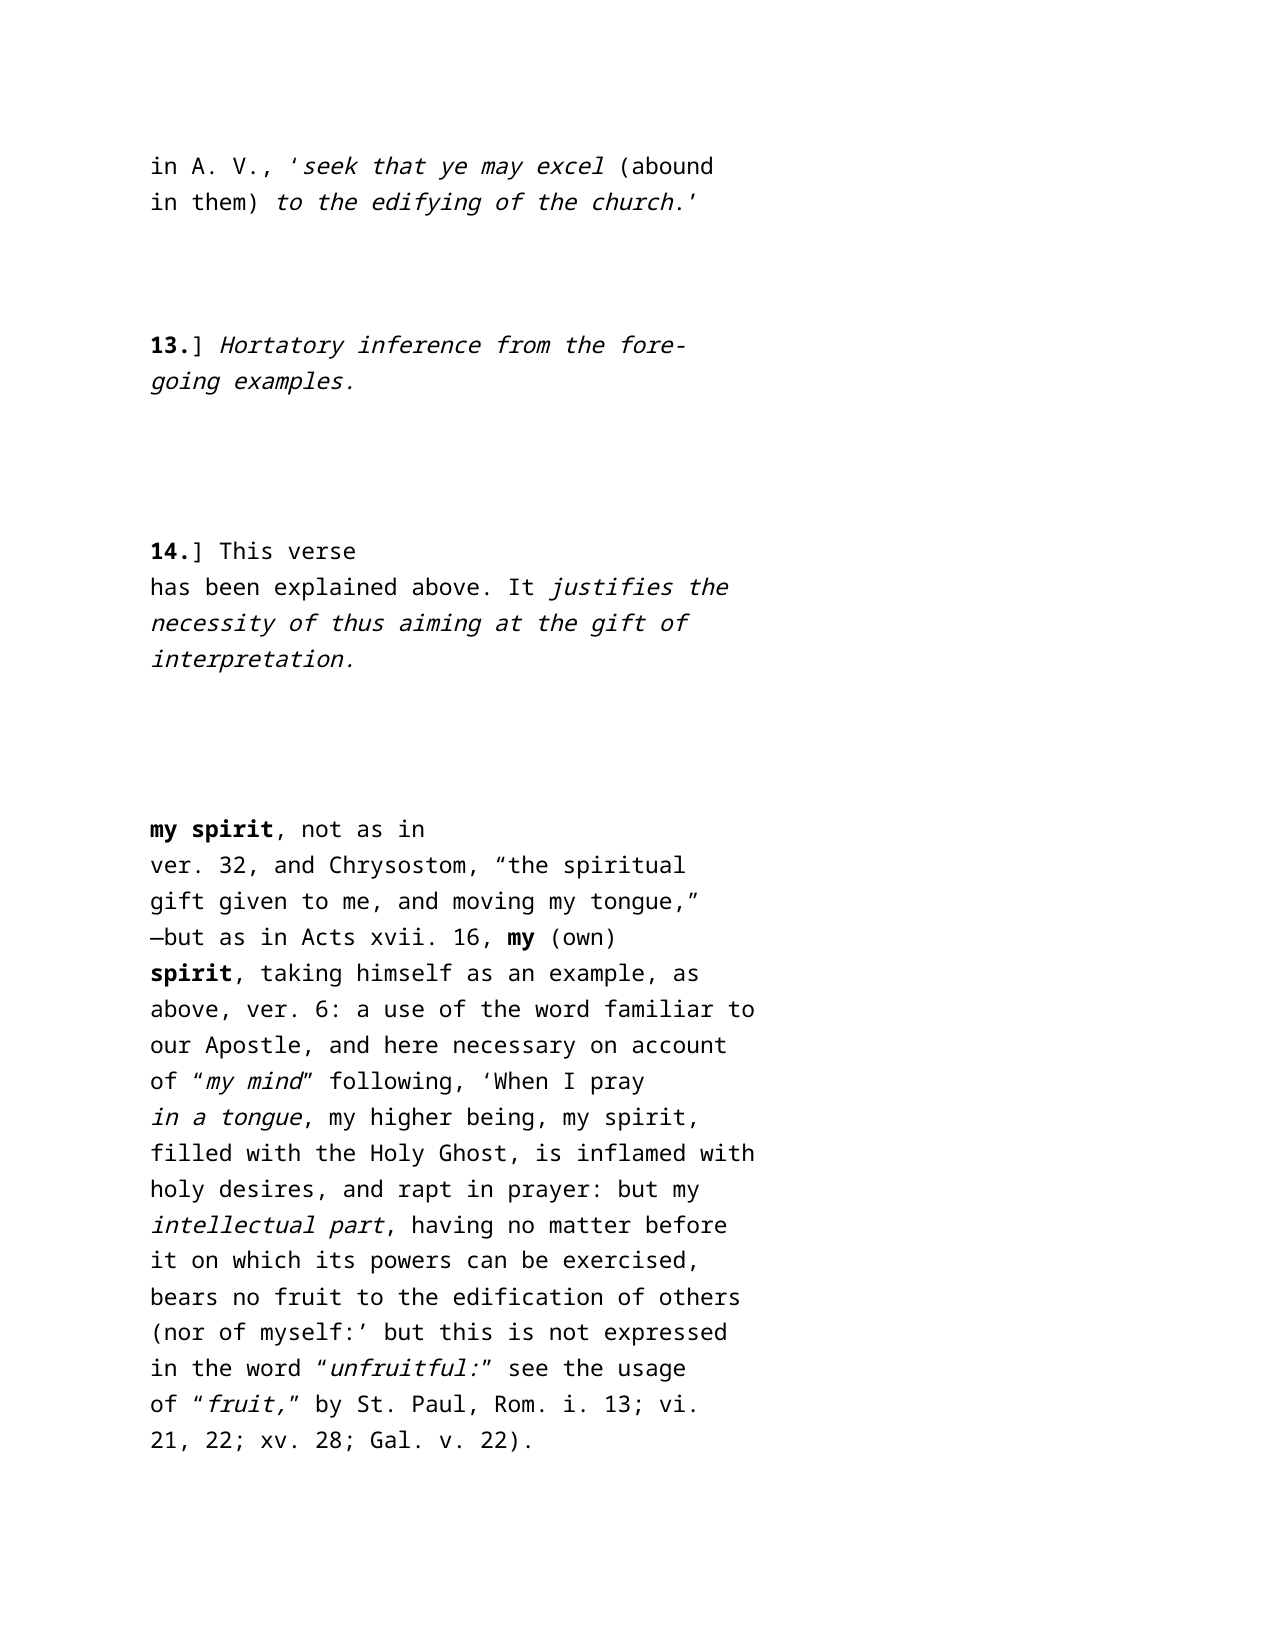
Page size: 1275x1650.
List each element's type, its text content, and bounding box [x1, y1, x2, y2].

text my spirit, not as in ver. 32, and Chrysostom, “the spiritual gift given to me, and moving my tongue,” —but as in Acts xvii. 16, my (own) spirit, taking himself as an example, as above, ver. 6: a use of the word familiar to our Apostle, and here necessary on account of “my mind” following, ‘When I pray in a tongue, my higher being, my spirit, filled with the Holy Ghost, is inflamed with holy desires, and rapt in prayer: but my intellectual part, having no matter before it on which its powers can be exercised, bears no fruit to the edification of others (nor of myself:’ but this is not expressed in the word “unfruitful:” see the usage of “fruit,” by St. Paul, Rom. i. 13; vi. 21, 22; xv. 28; Gal. v. 22). [150, 813, 1125, 1455]
text 14.] This verse has been explained above. It justifies the necessity of thus aiming at the gift of interpretation. [150, 535, 1125, 674]
text 13.] Hortatory inference from the fore- going examples. [150, 329, 1125, 396]
text in A. V., ‘seek that ye may excel (abound in them) to the edifying of the church.’ [150, 150, 1125, 247]
